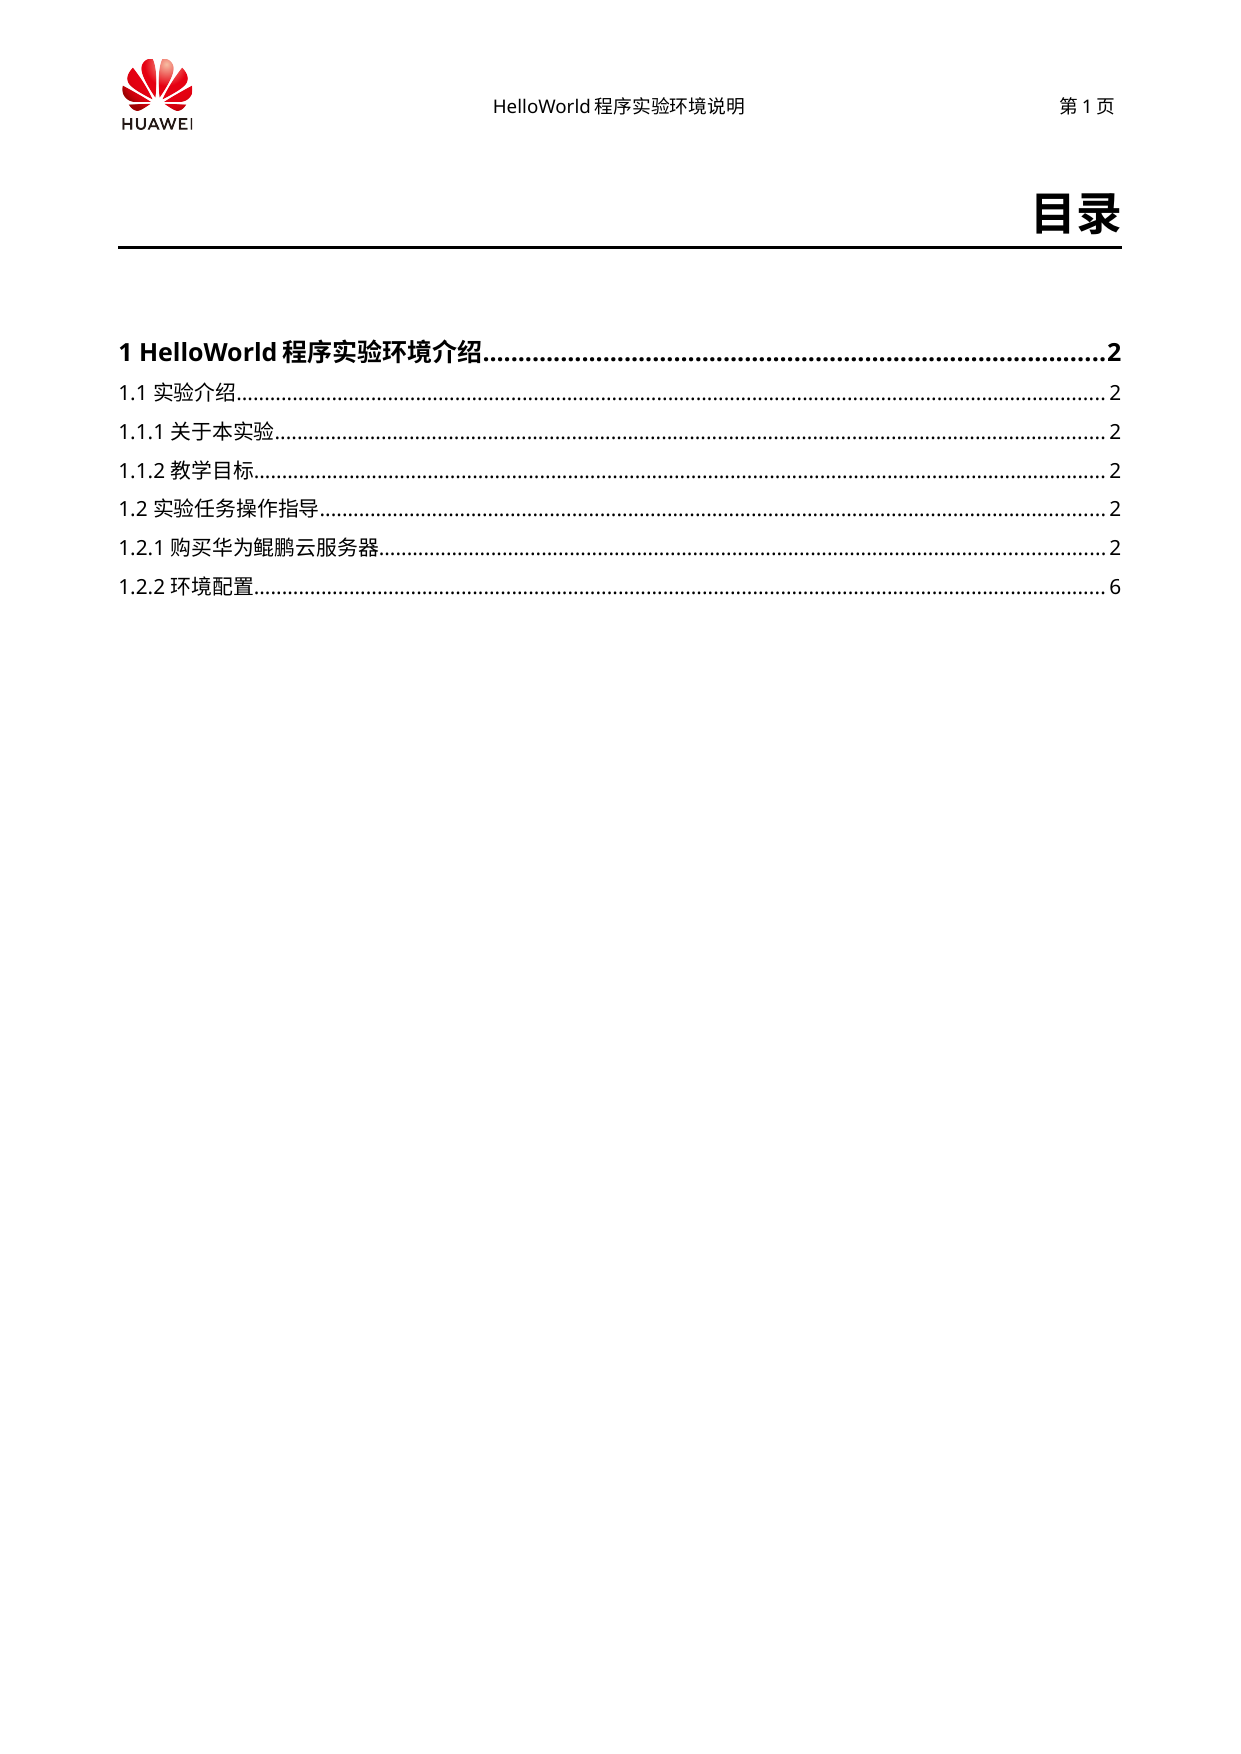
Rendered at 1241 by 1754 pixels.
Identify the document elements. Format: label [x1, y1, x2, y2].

picture [122, 59, 193, 130]
